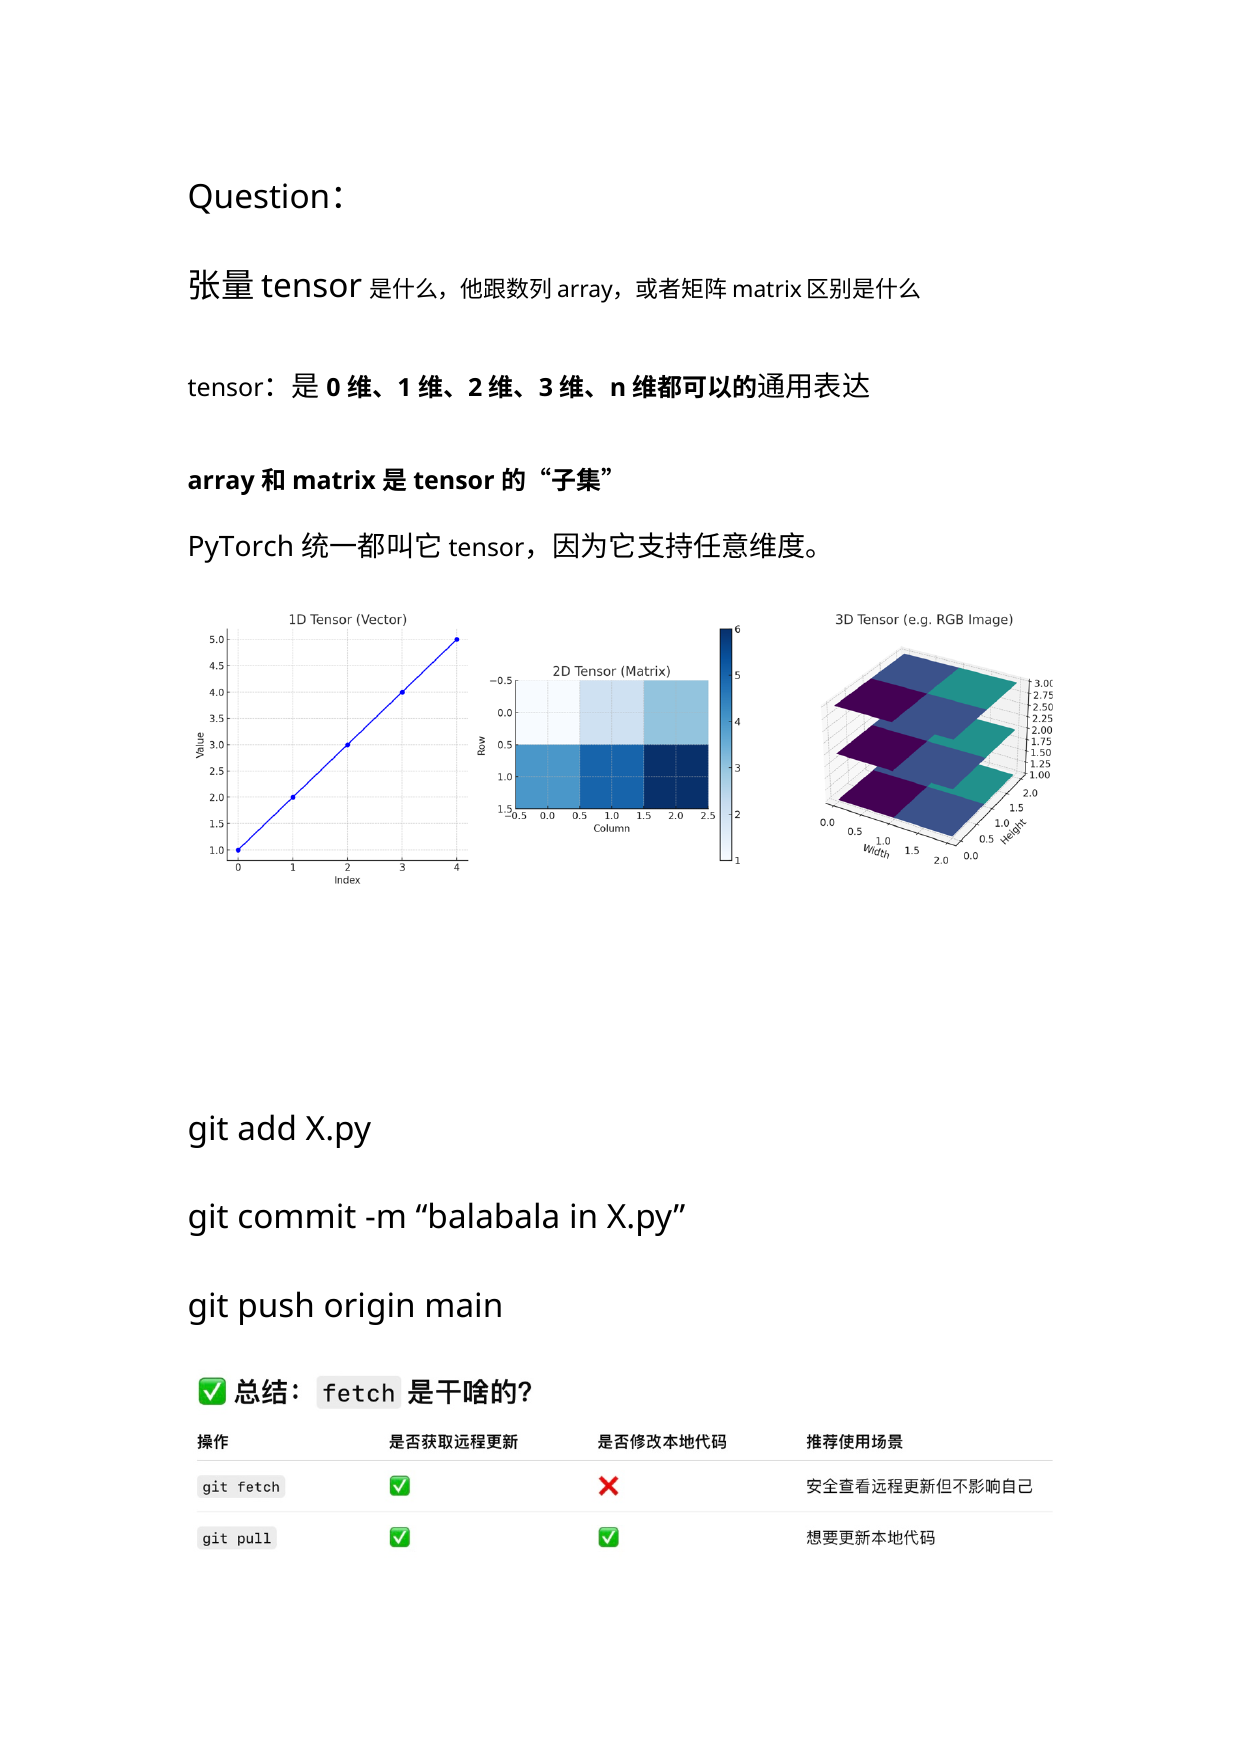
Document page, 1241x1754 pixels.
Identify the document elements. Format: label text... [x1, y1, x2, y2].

text git commit -m “balabala in X.py” [187, 1183, 1053, 1248]
text Question： [187, 162, 1053, 227]
text array 和 matrix 是 tensor 的“子集” PyTorch 统一都叫它 tensor，因为它支持任意维度。 [187, 446, 1053, 576]
text git push origin main [187, 1272, 1053, 1337]
text git add X.py [187, 1095, 1053, 1160]
text 张量tensor是什么，他跟数列array，或者矩阵matrix区别是什么 [187, 251, 1053, 316]
picture [187, 605, 1053, 894]
text tensor：是 0 维、1 维、2 维、3 维、n 维都可以的通用表达 [187, 352, 1053, 417]
picture [187, 1360, 1053, 1576]
